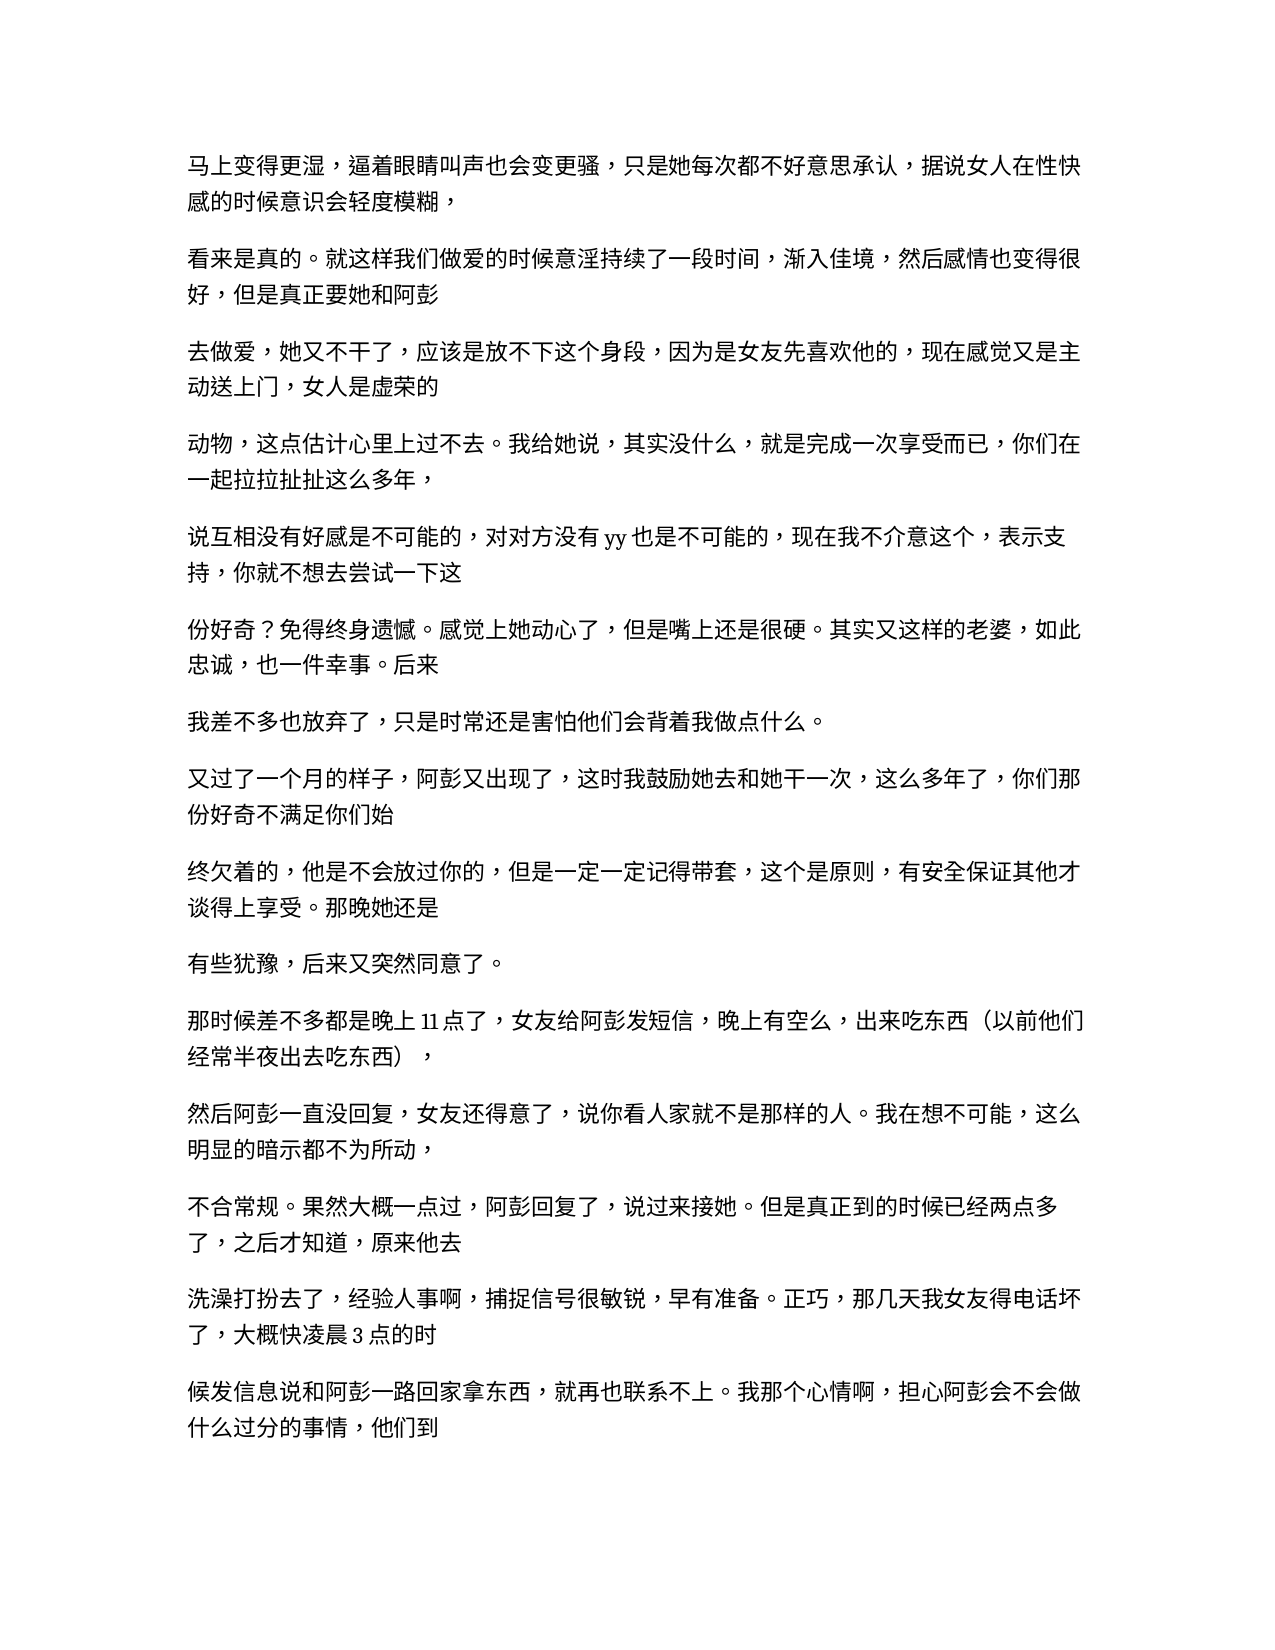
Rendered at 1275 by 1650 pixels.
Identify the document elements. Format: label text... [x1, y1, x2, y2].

text 然后阿彭一直没回复，女友还得意了，说你看人家就不是那样的人。我在想不可能，这么明显的暗示都不为所动， [187, 1098, 1087, 1165]
text 说互相没有好感是不可能的，对对方没有yy也是不可能的，现在我不介意这个，表示支持，你就不想去尝试一下这 [187, 521, 1087, 588]
text 去做爱，她又不干了，应该是放不下这个身段，因为是女友先喜欢他的，现在感觉又是主动送上门，女人是虚荣的 [187, 335, 1087, 403]
text 洗澡打扮去了，经验人事啊，捕捉信号很敏锐，早有准备。正巧，那几天我女友得电话坏了，大概快凌晨3 点的时 [187, 1283, 1087, 1351]
text 终欠着的，他是不会放过你的，但是一定一定记得带套，这个是原则，有安全保证其他才谈得上享受。那晚她还是 [187, 856, 1087, 923]
text 又过了一个月的样子，阿彭又出现了，这时我鼓励她去和她干一次，这么多年了，你们那份好奇不满足你们始 [187, 763, 1087, 830]
text 那时候差不多都是晚上11点了，女友给阿彭发短信，晚上有空么，出来吃东西（以前他们经常半夜出去吃东西）， [187, 1005, 1087, 1072]
text 看来是真的。就这样我们做爱的时候意淫持续了一段时间，渐入佳境，然后感情也变得很好，但是真正要她和阿彭 [187, 243, 1087, 310]
text 份好奇？免得终身遗憾。感觉上她动心了，但是嘴上还是很硬。其实又这样的老婆，如此忠诚，也一件幸事。后来 [187, 613, 1087, 681]
text 动物，这点估计心里上过不去。我给她说，其实没什么，就是完成一次享受而已，你们在一起拉拉扯扯这么多年， [187, 428, 1087, 495]
text 候发信息说和阿彭一路回家拿东西，就再也联系不上。我那个心情啊，担心阿彭会不会做什么过分的事情，他们到 [187, 1376, 1087, 1443]
text 不合常规。果然大概一点过，阿彭回复了，说过来接她。但是真正到的时候已经两点多了，之后才知道，原来他去 [187, 1191, 1087, 1258]
text 马上变得更湿，逼着眼睛叫声也会变更骚，只是她每次都不好意思承认，据说女人在性快感的时候意识会轻度模糊， [187, 150, 1087, 217]
text 我差不多也放弃了，只是时常还是害怕他们会背着我做点什么。 [187, 706, 1087, 737]
text 有些犹豫，后来又突然同意了。 [187, 948, 1087, 980]
